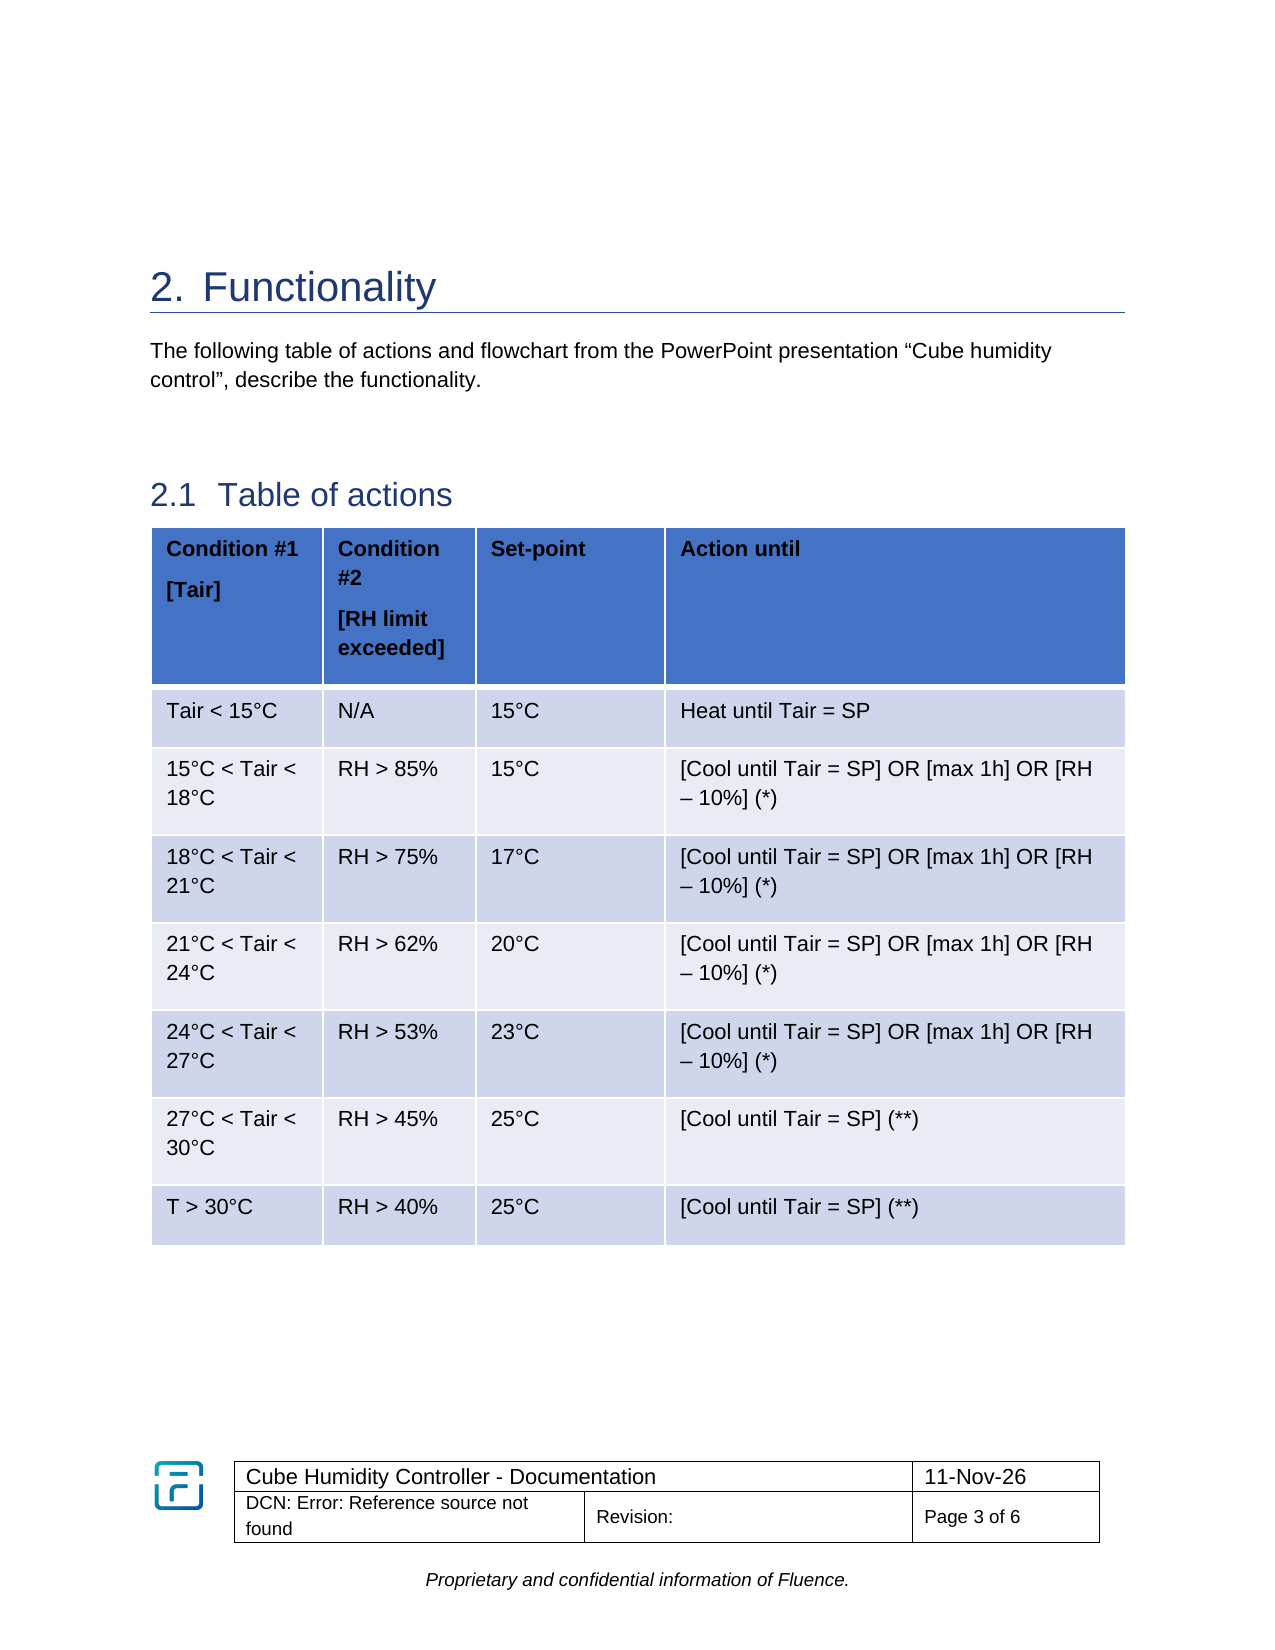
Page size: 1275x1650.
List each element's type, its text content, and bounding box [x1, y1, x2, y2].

table_cell 15°C [477, 690, 664, 747]
table_header Condition #2 [RH limit exceeded] [324, 528, 475, 684]
table_header Condition #1 [Tair] [152, 528, 322, 684]
table_cell RH > 40% [324, 1186, 475, 1245]
subtitle Table of actions [150, 475, 1125, 513]
table_cell [Cool until Tair = SP] OR [max 1h] OR [RH – 10%] (*) [666, 924, 1125, 1009]
table_cell 15°C < Tair < 18°C [152, 749, 322, 834]
table_cell [Cool until Tair = SP] (**) [666, 1186, 1125, 1245]
table_header Action until [666, 528, 1125, 684]
table_cell [Cool until Tair = SP] OR [max 1h] OR [RH – 10%] (*) [666, 749, 1125, 834]
table_cell RH > 62% [324, 924, 475, 1009]
table_cell 18°C < Tair < 21°C [152, 836, 322, 922]
table_cell 21°C < Tair < 24°C [152, 924, 322, 1009]
table_cell 25°C [477, 1099, 664, 1184]
table_header Set-point [477, 528, 664, 684]
table_cell [Cool until Tair = SP] OR [max 1h] OR [RH – 10%] (*) [666, 836, 1125, 922]
table_cell 20°C [477, 924, 664, 1009]
text The following table of actions and flowchart from the PowerPoint presentation “Cube humidity control”, describe the functionality. [150, 338, 1125, 392]
table_cell RH > 53% [324, 1011, 475, 1097]
table_cell RH > 45% [324, 1099, 475, 1184]
table_cell [Cool until Tair = SP] OR [max 1h] OR [RH – 10%] (*) [666, 1011, 1125, 1097]
table_cell T > 30°C [152, 1186, 322, 1245]
table_cell 27°C < Tair < 30°C [152, 1099, 322, 1184]
table_cell RH > 85% [324, 749, 475, 834]
picture [154, 1460, 204, 1511]
table_cell 25°C [477, 1186, 664, 1245]
table_cell 24°C < Tair < 27°C [152, 1011, 322, 1097]
table_cell [Cool until Tair = SP] (**) [666, 1099, 1125, 1184]
subtitle Functionality [150, 262, 1125, 312]
table_cell 17°C [477, 836, 664, 922]
table_cell N/A [324, 690, 475, 747]
table_cell 15°C [477, 749, 664, 834]
table_cell Tair < 15°C [152, 690, 322, 747]
table_cell Heat until Tair = SP [666, 690, 1125, 747]
table_cell 23°C [477, 1011, 664, 1097]
table_cell RH > 75% [324, 836, 475, 922]
